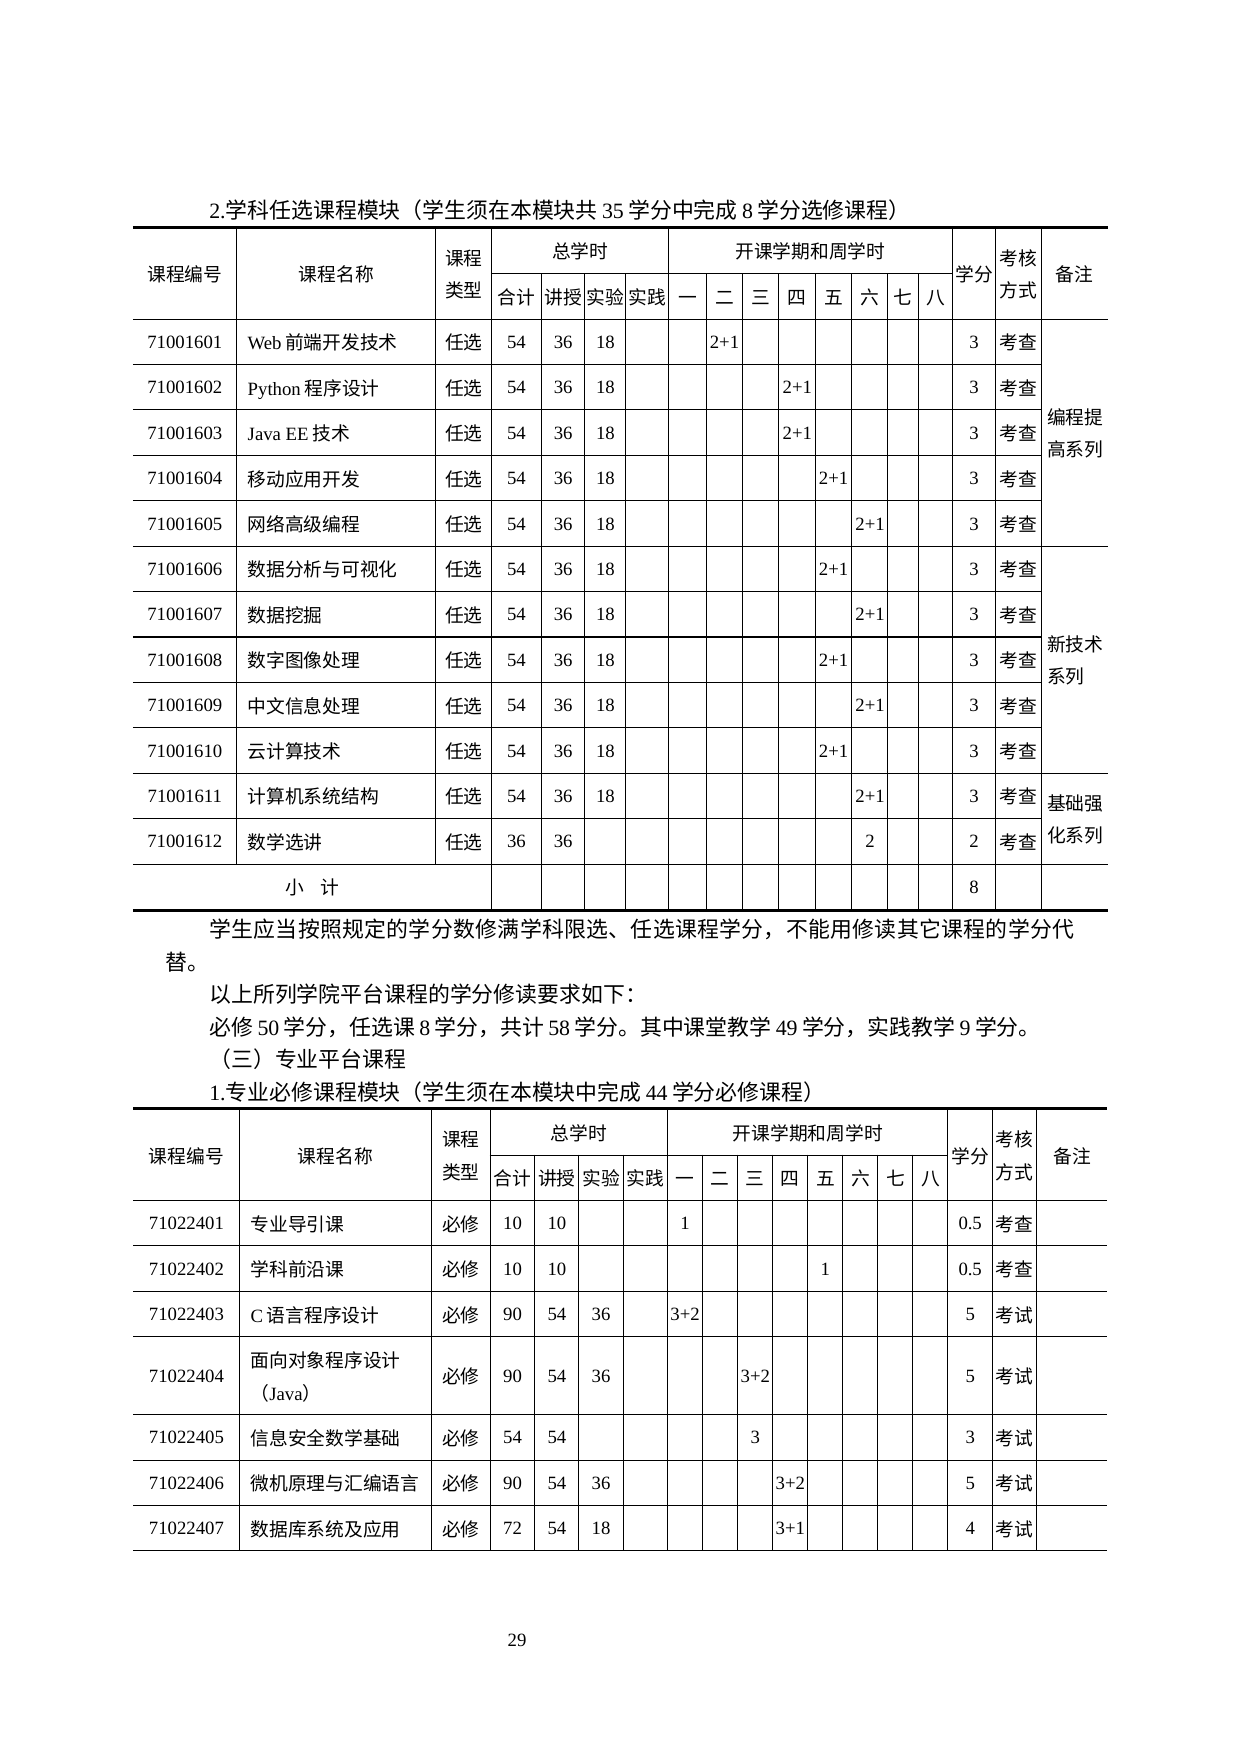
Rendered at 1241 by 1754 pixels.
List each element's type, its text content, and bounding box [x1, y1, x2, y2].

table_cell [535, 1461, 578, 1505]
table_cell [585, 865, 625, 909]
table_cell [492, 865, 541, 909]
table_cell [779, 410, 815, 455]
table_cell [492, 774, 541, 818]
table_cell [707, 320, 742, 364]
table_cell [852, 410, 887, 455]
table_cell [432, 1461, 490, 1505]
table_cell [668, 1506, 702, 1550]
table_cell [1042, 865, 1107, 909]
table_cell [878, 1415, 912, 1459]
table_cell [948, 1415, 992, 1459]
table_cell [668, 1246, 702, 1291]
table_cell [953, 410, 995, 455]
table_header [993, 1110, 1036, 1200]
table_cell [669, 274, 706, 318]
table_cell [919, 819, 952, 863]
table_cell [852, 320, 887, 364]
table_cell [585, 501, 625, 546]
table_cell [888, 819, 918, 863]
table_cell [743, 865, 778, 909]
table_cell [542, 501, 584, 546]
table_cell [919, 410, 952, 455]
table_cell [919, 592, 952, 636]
text 1.专业必修课程模块（学生须在本模块中完成44学分必修课程） [165, 1074, 1075, 1107]
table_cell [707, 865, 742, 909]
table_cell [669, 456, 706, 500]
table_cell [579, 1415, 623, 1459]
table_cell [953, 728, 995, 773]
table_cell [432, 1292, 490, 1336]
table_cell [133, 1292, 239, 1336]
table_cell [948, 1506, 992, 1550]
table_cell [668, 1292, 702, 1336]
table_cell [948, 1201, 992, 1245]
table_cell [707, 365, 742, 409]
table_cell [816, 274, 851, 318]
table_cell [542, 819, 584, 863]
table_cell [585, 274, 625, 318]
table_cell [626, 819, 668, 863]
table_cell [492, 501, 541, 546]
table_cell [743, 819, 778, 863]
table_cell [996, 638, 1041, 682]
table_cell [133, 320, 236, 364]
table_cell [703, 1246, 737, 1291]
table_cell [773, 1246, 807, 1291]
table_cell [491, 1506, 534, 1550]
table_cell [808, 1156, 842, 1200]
text 必修50学分，任选课8学分，共计58学分。其中课堂教学49学分，实践教学9学分。 [165, 1009, 1075, 1042]
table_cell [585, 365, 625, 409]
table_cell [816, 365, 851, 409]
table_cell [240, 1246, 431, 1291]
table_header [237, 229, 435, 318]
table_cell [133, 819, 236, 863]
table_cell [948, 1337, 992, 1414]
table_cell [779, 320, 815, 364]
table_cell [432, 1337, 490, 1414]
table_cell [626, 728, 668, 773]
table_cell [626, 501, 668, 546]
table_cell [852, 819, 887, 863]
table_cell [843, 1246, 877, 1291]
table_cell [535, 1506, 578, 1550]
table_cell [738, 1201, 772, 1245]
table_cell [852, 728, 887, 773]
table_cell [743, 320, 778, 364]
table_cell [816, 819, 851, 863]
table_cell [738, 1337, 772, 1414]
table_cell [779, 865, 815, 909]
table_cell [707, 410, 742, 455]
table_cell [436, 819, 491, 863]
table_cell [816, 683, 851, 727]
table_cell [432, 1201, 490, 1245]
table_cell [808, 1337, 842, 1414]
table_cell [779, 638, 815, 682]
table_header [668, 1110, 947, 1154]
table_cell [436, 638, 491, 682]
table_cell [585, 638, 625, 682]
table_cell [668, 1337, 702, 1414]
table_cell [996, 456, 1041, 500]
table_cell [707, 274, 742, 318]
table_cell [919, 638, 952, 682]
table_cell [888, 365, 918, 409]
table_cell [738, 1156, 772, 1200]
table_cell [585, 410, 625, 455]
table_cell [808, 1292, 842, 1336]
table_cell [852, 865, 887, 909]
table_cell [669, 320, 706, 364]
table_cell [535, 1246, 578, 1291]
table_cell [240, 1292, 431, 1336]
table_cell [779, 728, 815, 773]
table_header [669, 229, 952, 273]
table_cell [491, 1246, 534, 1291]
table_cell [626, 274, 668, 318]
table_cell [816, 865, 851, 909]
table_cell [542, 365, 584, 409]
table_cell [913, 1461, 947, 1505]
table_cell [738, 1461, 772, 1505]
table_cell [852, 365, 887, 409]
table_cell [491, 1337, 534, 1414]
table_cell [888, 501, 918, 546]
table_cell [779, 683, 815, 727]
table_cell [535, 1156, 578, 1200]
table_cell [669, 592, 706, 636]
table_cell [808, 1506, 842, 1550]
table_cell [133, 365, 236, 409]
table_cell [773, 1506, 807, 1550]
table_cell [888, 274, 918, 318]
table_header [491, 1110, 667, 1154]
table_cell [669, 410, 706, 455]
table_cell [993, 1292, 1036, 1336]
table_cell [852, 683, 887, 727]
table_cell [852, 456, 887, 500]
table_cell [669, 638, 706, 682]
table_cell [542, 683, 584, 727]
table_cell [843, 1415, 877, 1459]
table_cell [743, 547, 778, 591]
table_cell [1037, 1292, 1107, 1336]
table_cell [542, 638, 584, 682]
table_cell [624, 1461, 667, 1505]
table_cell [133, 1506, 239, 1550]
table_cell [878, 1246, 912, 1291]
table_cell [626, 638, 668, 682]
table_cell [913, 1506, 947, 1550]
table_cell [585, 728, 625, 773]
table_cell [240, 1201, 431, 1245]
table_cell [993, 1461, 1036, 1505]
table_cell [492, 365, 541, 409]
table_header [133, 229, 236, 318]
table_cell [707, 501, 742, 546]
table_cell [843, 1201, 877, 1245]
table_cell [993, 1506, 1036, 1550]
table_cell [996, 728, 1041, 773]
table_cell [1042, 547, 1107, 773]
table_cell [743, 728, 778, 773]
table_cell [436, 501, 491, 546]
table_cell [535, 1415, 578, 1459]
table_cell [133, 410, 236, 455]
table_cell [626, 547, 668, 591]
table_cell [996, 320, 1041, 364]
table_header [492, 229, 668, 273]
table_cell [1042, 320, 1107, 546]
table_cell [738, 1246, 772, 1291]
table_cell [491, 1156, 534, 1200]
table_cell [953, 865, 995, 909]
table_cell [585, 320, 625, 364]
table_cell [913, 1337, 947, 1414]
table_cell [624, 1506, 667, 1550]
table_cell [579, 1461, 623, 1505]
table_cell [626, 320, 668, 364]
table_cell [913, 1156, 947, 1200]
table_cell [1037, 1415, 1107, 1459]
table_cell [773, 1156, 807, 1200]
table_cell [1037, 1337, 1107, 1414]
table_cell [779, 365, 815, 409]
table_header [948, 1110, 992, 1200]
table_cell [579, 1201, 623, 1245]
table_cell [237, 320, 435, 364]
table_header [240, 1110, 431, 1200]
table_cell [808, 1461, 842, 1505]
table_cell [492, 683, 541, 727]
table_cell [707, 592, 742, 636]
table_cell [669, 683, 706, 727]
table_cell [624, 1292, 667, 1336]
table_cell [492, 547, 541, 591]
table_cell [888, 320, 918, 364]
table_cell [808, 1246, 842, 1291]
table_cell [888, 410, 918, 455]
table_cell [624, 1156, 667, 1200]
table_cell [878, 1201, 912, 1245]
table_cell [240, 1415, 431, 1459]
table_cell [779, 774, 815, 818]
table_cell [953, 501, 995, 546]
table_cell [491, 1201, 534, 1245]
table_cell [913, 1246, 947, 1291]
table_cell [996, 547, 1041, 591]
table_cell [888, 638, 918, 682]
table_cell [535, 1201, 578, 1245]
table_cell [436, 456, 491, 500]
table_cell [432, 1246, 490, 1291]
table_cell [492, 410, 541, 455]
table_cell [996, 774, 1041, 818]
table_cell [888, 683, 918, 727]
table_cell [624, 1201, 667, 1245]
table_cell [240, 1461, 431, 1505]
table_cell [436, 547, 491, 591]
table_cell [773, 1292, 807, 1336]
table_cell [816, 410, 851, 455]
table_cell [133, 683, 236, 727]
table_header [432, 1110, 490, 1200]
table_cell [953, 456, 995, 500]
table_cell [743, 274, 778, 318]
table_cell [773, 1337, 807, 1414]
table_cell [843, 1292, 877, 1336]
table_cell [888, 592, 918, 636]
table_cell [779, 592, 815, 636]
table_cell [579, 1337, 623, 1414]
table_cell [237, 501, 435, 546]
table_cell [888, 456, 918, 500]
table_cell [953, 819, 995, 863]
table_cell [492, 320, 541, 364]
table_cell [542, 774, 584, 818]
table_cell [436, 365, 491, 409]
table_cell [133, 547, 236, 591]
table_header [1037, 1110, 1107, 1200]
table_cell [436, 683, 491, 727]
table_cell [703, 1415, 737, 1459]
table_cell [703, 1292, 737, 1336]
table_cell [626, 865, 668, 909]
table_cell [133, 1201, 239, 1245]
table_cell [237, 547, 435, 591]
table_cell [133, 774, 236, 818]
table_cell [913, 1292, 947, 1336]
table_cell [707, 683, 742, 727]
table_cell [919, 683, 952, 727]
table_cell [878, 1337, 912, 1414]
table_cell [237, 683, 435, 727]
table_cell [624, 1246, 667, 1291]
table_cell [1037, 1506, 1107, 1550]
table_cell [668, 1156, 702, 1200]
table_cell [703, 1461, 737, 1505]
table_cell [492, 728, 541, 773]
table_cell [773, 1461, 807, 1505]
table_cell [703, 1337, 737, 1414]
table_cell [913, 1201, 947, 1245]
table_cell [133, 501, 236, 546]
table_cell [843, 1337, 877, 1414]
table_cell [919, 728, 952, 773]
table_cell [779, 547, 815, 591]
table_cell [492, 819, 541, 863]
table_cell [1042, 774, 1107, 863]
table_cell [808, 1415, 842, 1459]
text 2.学科任选课程模块（学生须在本模块共35学分中完成8学分选修课程） [165, 193, 1075, 226]
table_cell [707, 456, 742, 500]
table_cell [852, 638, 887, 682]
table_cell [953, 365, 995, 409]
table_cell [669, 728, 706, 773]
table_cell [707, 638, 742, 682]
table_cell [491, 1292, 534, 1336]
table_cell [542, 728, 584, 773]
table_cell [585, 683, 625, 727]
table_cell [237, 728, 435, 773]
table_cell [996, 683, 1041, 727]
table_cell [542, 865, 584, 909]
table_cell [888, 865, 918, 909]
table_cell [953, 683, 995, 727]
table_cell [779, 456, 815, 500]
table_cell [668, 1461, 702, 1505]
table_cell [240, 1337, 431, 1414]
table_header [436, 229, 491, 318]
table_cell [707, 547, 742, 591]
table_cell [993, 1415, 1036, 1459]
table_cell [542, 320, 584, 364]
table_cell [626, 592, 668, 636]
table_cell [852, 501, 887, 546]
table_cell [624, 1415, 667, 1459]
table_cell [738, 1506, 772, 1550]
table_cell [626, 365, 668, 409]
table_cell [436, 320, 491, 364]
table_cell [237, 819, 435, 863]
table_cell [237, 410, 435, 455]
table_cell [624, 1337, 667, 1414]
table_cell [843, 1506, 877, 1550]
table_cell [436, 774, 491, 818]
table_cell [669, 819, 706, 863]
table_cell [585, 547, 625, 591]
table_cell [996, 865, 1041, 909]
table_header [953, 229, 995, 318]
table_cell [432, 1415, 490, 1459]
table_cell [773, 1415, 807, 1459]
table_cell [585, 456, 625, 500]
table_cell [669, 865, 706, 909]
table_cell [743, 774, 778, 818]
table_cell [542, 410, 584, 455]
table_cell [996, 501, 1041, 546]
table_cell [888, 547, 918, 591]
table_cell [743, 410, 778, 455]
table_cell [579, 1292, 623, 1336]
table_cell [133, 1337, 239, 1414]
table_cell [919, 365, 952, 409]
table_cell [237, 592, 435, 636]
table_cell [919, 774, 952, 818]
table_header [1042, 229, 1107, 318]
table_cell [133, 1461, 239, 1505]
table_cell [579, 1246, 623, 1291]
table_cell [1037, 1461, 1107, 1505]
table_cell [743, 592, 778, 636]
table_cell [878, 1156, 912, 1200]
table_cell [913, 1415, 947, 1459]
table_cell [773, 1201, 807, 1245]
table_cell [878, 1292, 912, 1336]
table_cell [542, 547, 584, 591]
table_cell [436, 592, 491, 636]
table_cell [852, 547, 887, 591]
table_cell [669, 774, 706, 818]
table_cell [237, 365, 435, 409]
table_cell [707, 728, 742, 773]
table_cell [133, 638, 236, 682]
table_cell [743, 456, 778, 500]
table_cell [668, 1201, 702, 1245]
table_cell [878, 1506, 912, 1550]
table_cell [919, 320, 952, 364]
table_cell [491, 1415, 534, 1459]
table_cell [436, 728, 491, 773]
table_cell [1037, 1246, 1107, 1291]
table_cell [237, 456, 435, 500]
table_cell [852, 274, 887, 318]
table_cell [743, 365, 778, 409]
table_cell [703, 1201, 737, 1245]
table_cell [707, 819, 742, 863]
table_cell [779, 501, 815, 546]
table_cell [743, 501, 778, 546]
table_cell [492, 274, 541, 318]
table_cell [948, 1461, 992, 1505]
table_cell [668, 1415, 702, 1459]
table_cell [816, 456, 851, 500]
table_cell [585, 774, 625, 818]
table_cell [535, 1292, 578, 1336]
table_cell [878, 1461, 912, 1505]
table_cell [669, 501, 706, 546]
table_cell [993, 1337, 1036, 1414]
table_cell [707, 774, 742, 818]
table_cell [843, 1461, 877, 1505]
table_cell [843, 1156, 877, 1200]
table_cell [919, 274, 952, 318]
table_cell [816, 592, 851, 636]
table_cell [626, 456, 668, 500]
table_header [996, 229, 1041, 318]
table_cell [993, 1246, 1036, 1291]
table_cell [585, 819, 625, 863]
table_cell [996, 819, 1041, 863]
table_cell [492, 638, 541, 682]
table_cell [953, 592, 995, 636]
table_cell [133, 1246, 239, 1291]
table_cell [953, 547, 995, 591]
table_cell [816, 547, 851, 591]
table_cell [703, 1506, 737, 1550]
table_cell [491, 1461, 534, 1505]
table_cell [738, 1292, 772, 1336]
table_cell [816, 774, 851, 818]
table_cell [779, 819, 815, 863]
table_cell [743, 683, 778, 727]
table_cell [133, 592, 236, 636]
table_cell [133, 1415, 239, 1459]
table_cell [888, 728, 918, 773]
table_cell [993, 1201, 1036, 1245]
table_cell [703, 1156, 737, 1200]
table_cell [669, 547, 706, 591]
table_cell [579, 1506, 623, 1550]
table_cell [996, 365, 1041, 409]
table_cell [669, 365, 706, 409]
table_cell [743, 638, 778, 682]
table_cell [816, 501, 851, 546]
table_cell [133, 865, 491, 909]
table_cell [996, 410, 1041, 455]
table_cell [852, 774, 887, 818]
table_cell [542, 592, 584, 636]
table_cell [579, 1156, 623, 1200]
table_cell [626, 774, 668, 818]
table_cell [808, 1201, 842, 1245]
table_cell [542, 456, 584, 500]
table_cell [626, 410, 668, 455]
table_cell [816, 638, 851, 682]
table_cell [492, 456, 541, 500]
text 以上所列学院平台课程的学分修读要求如下： [165, 977, 1075, 1009]
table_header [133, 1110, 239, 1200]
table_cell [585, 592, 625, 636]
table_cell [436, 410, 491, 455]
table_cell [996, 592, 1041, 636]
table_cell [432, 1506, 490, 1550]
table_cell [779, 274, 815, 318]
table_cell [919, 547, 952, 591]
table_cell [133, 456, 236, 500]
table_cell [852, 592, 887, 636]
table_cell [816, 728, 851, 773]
text 学生应当按照规定的学分数修满学科限选、任选课程学分，不能用修读其它课程的学分代替。 [165, 912, 1075, 977]
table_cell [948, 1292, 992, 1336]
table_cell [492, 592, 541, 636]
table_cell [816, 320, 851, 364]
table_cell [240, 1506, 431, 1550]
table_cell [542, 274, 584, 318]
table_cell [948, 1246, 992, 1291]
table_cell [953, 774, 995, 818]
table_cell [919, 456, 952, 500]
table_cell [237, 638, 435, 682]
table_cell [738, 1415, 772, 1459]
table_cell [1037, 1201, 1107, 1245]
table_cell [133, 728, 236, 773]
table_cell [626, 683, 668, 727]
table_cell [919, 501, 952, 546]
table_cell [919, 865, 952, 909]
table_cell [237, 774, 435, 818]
text （三）专业平台课程 [165, 1042, 1075, 1074]
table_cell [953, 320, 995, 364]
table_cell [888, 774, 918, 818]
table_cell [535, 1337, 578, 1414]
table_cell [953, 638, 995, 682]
